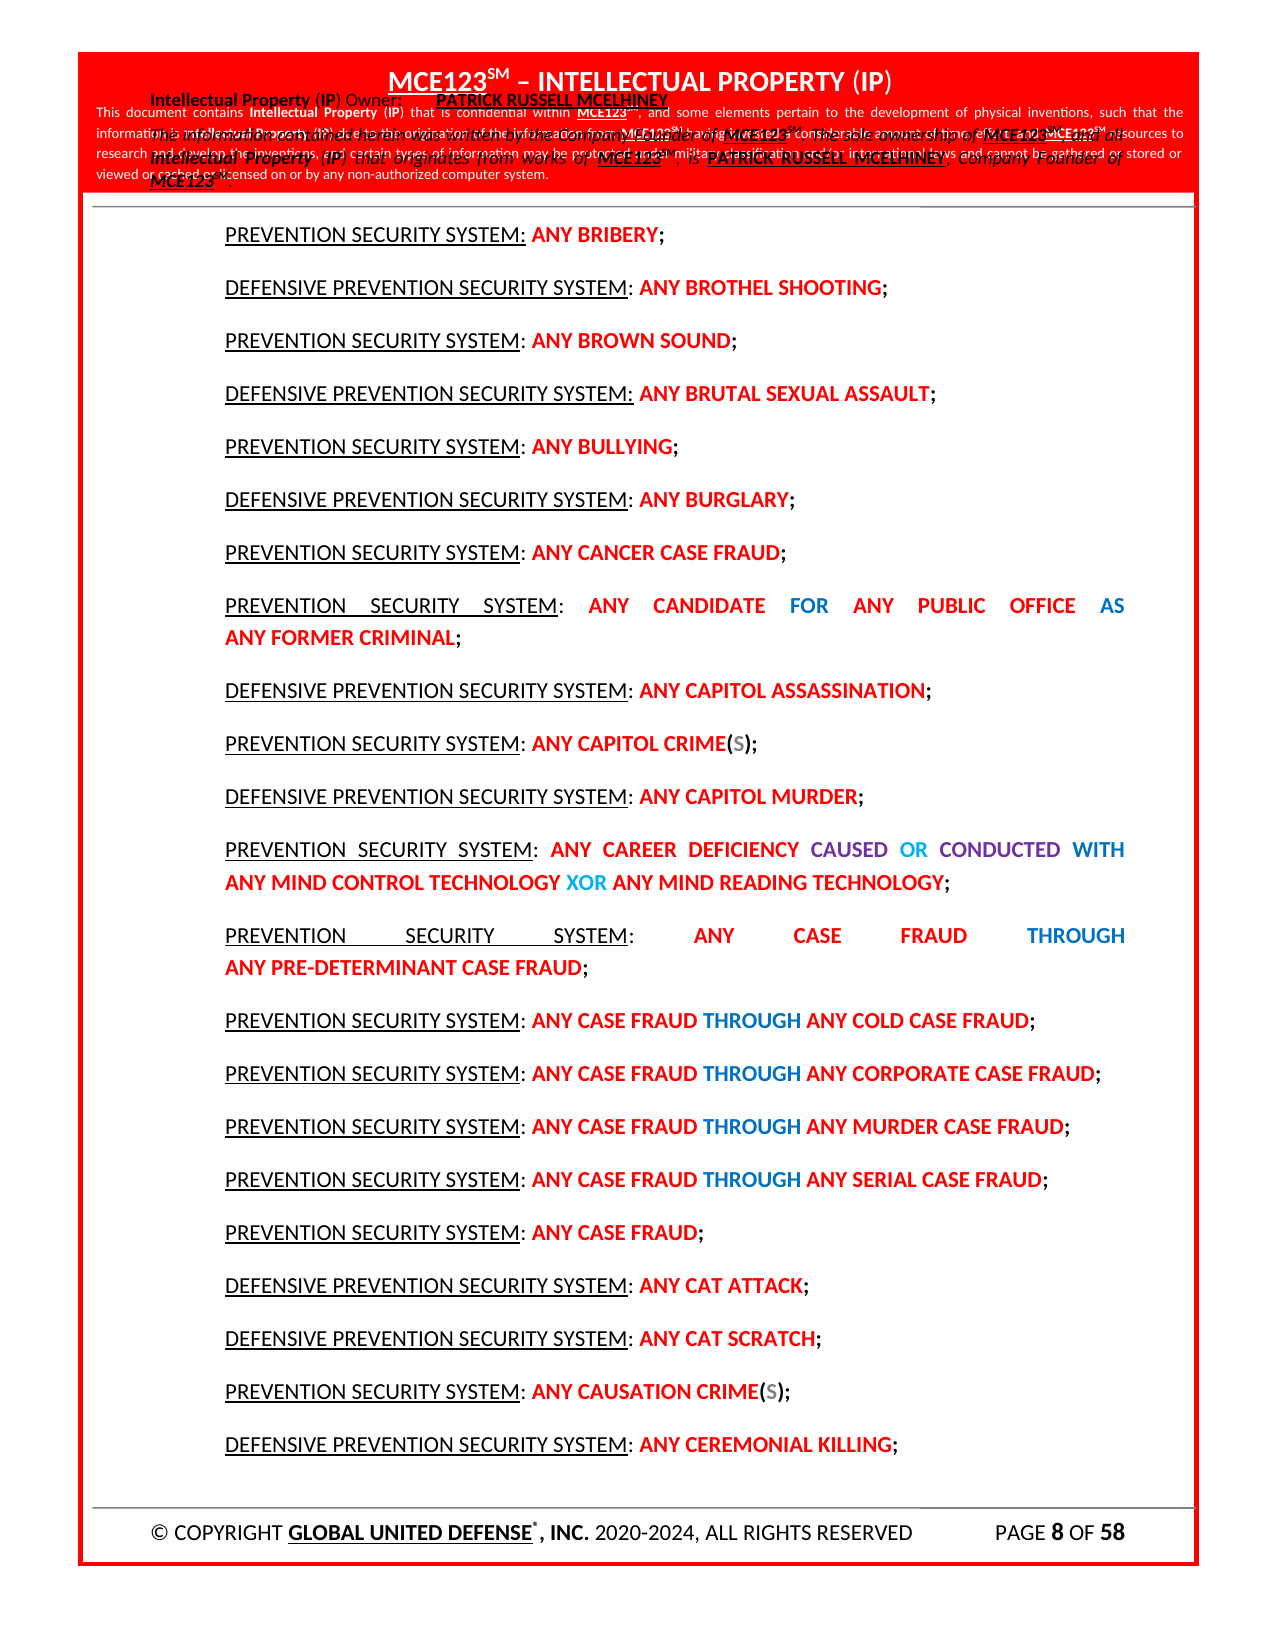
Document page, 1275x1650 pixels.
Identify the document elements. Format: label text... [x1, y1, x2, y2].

text PREVENTION SECURITY SYSTEM: ANY BRIBERY; [225, 220, 1125, 248]
text PREVENTION SECURITY SYSTEM: ANY CANDIDATE FOR ANY PUBLIC OFFICE AS ANY FORMER CRIMINAL; [225, 591, 1125, 651]
text PREVENTION SECURITY SYSTEM: ANY CAUSATION CRIME(S); [225, 1377, 1125, 1405]
text PREVENTION SECURITY SYSTEM: ANY CASE FRAUD THROUGH ANY CORPORATE CASE FRAUD; [225, 1059, 1125, 1087]
text PREVENTION SECURITY SYSTEM: ANY CASE FRAUD THROUGH ANY PRE-DETERMINANT CASE FRAUD; [225, 921, 1125, 981]
text DEFENSIVE PREVENTION SECURITY SYSTEM: ANY BURGLARY; [225, 485, 1125, 513]
text PREVENTION SECURITY SYSTEM: ANY CAREER DEFICIENCY CAUSED OR CONDUCTED WITH ANY MIND CONTROL TECHNOLOGY XOR ANY MIND READING TECHNOLOGY; [225, 836, 1125, 896]
text DEFENSIVE PREVENTION SECURITY SYSTEM: ANY CAPITOL MURDER; [225, 782, 1125, 811]
text PREVENTION SECURITY SYSTEM: ANY CASE FRAUD THROUGH ANY COLD CASE FRAUD; [225, 1006, 1125, 1034]
text DEFENSIVE PREVENTION SECURITY SYSTEM: ANY BROTHEL SHOOTING; [225, 273, 1125, 301]
text PREVENTION SECURITY SYSTEM: ANY CASE FRAUD THROUGH ANY MURDER CASE FRAUD; [225, 1112, 1125, 1140]
text DEFENSIVE PREVENTION SECURITY SYSTEM: ANY CAPITOL ASSASSINATION; [225, 676, 1125, 704]
text PREVENTION SECURITY SYSTEM: ANY CASE FRAUD; [225, 1218, 1125, 1246]
text DEFENSIVE PREVENTION SECURITY SYSTEM: ANY CAT ATTACK; [225, 1271, 1125, 1299]
text PREVENTION SECURITY SYSTEM: ANY BROWN SOUND; [225, 326, 1125, 354]
text PREVENTION SECURITY SYSTEM: ANY CAPITOL CRIME(S); [225, 729, 1125, 757]
text PREVENTION SECURITY SYSTEM: ANY CANCER CASE FRAUD; [225, 538, 1125, 566]
text DEFENSIVE PREVENTION SECURITY SYSTEM: ANY BRUTAL SEXUAL ASSAULT; [225, 379, 1125, 407]
text DEFENSIVE PREVENTION SECURITY SYSTEM: ANY CEREMONIAL KILLING; [225, 1430, 1125, 1458]
text PREVENTION SECURITY SYSTEM: ANY BULLYING; [225, 432, 1125, 460]
text DEFENSIVE PREVENTION SECURITY SYSTEM: ANY CAT SCRATCH; [225, 1324, 1125, 1352]
text PREVENTION SECURITY SYSTEM: ANY CASE FRAUD THROUGH ANY SERIAL CASE FRAUD; [225, 1165, 1125, 1193]
